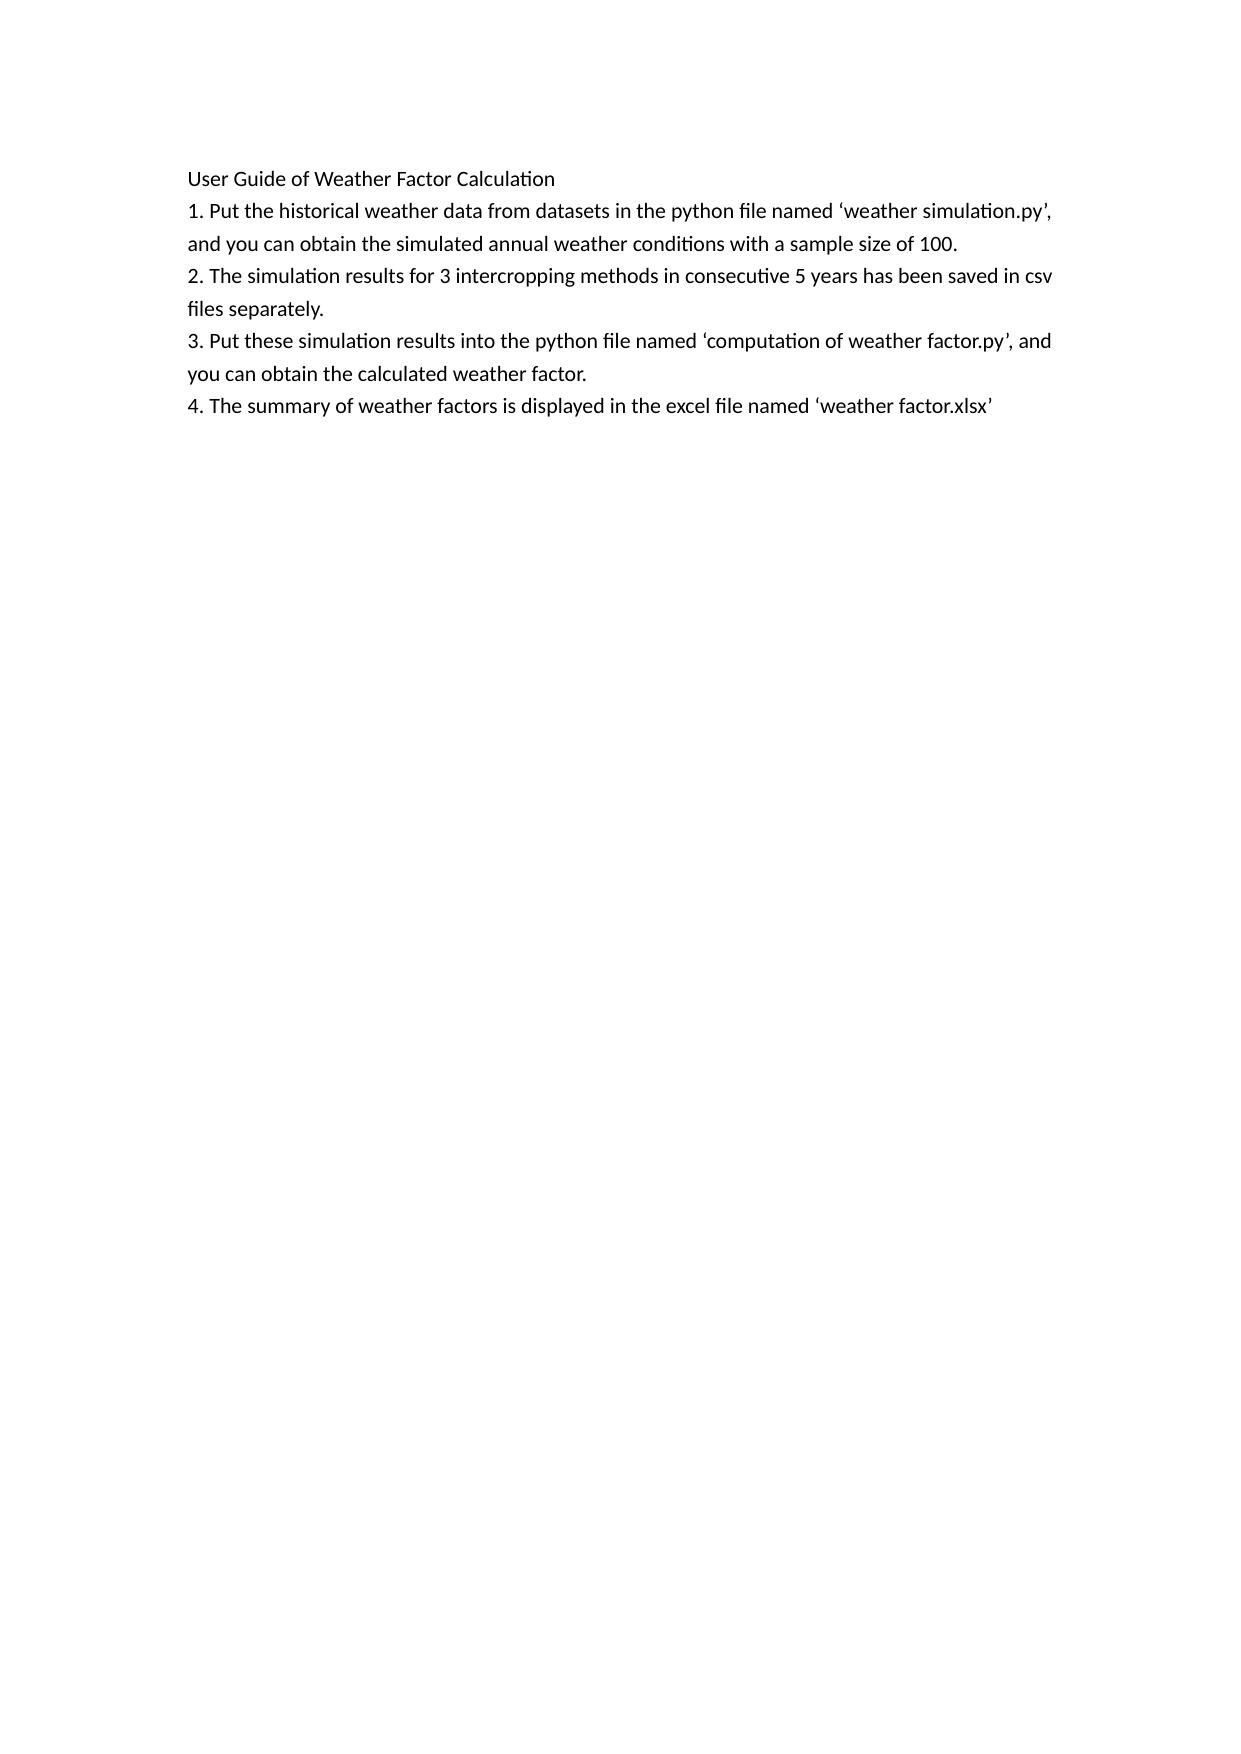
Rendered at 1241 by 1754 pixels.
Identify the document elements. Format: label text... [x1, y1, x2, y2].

list Put the historical weather data from datasets in the python file named ‘weather simulation.py’, and you can obtain the simulated annual weather conditions with a sample size of 100. [187, 194, 1053, 259]
text User Guide of Weather Factor Calculation [187, 162, 1053, 194]
list The summary of weather factors is displayed in the excel file named ‘weather factor.xlsx’ [187, 389, 1053, 422]
list The simulation results for 3 intercropping methods in consecutive 5 years has been saved in csv files separately. [187, 259, 1053, 324]
list Put these simulation results into the python file named ‘computation of weather factor.py’, and you can obtain the calculated weather factor. [187, 324, 1053, 389]
